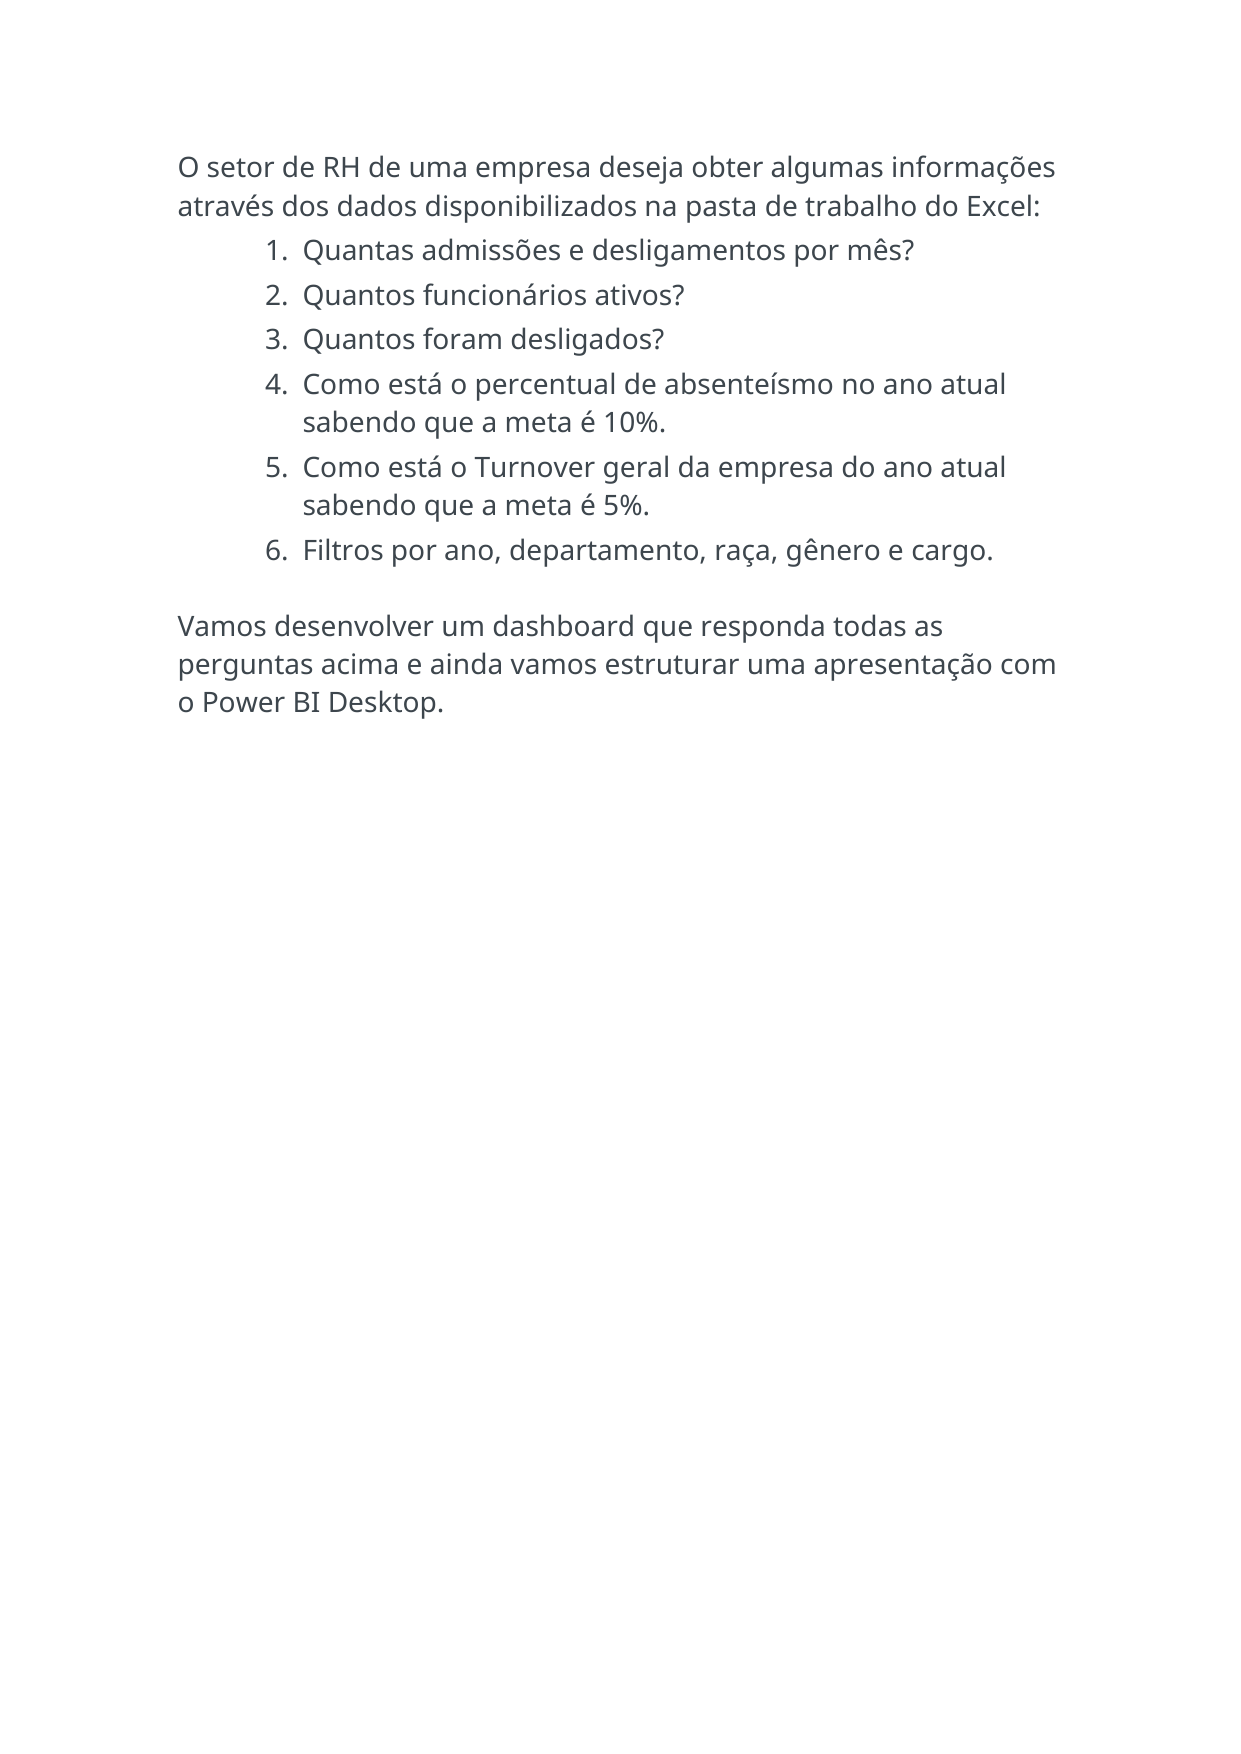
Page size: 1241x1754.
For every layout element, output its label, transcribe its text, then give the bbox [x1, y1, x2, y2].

list Quantas admissões e desligamentos por mês? [265, 231, 1063, 269]
list Quantos foram desligados? [265, 320, 1063, 358]
list Como está o percentual de absenteísmo no ano atual sabendo que a meta é 10%. [265, 364, 1063, 441]
list Como está o Turnover geral da empresa do ano atual sabendo que a meta é 5%. [265, 447, 1063, 524]
text O setor de RH de uma empresa deseja obter algumas informações através dos dados disponibilizados na pasta de trabalho do Excel: [177, 148, 1063, 224]
list Filtros por ano, departamento, raça, gênero e cargo. [265, 530, 1063, 568]
list Quantos funcionários ativos? [265, 275, 1063, 313]
text Vamos desenvolver um dashboard que responda todas as perguntas acima e ainda vamos estruturar uma apresentação com o Power BI Desktop. [177, 606, 1063, 721]
